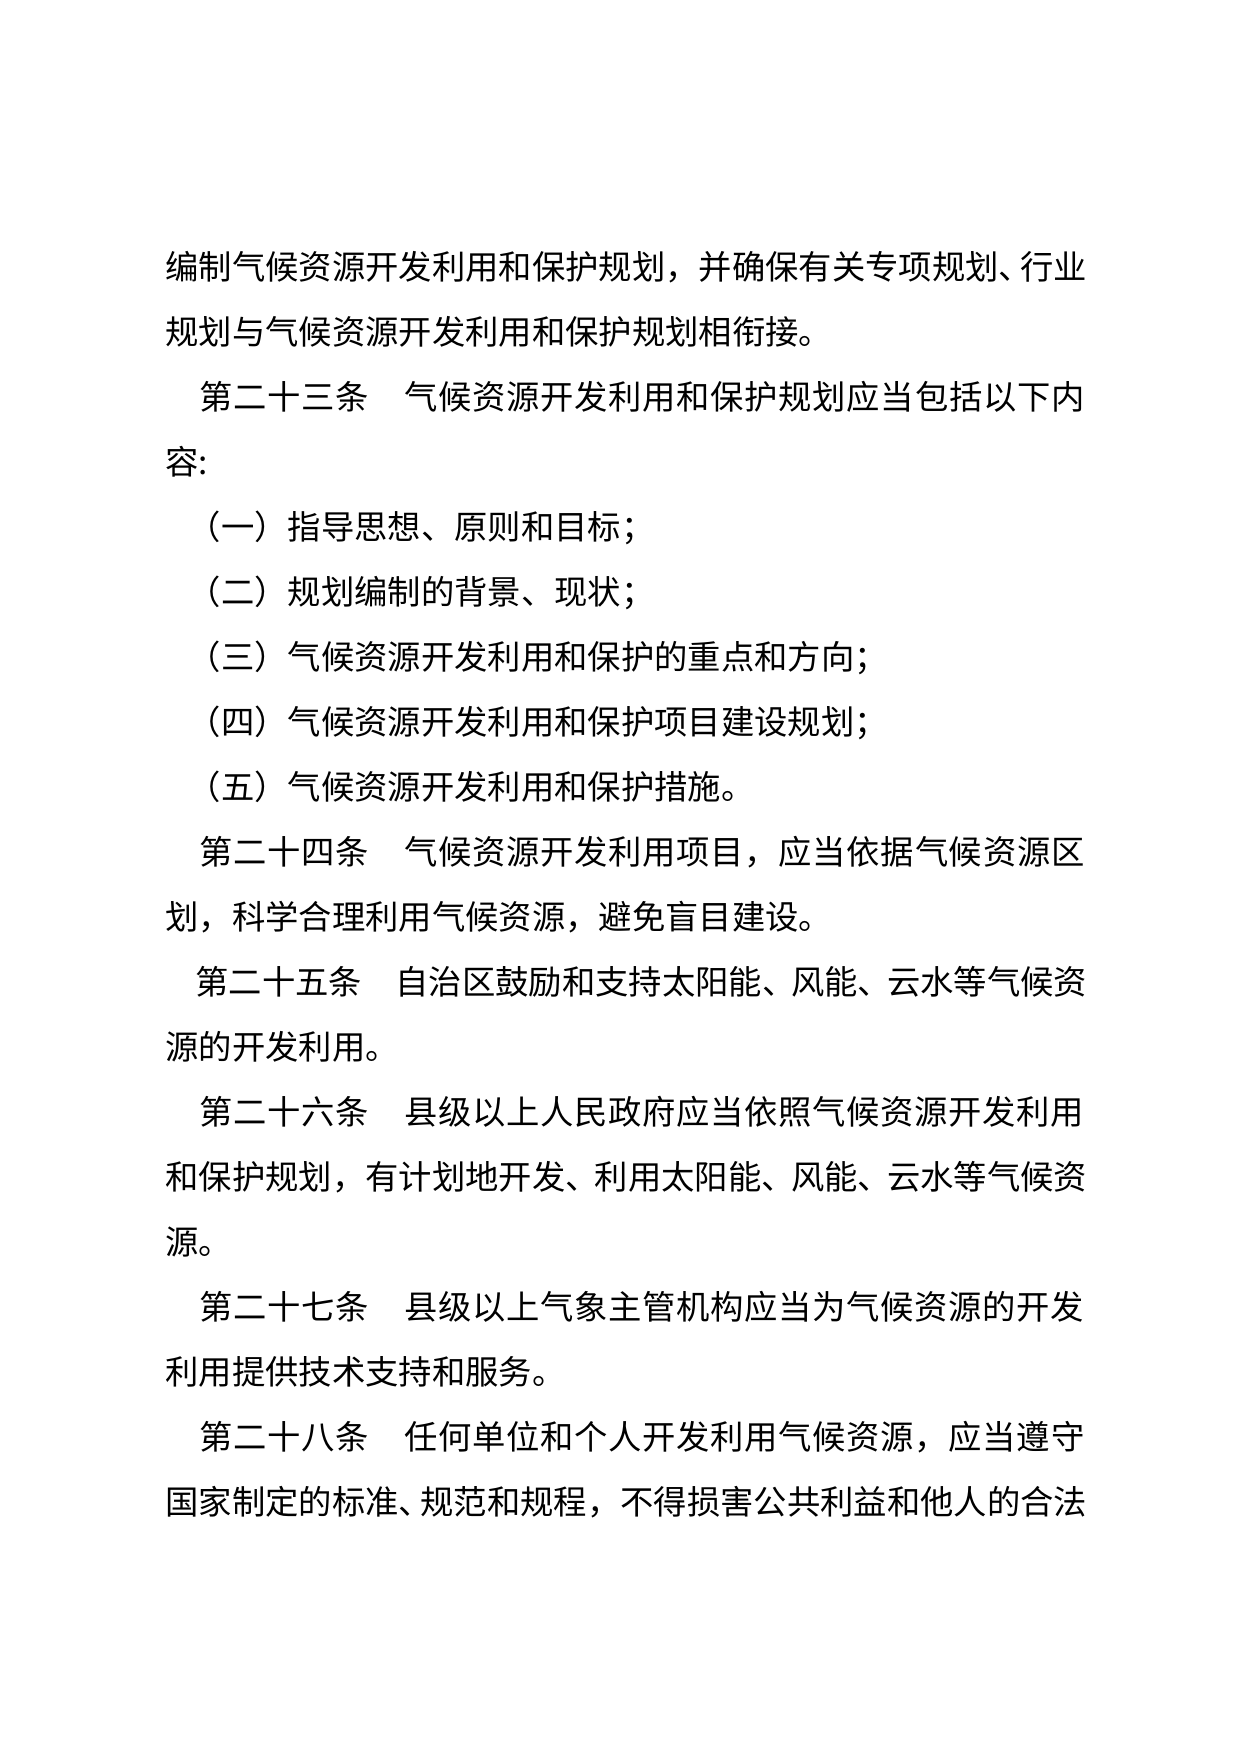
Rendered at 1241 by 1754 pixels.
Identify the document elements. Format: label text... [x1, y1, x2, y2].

text 第三章 气候资源的开发利用 [165, 298, 1087, 363]
text 第二十六条 县级以上人民政府应当依照气候资源开发利用和保护规划，有计划地开发、利用太阳能、风能、云水等气候资源。 [165, 1338, 1087, 1533]
text （一）指导思想、原则和目标； [165, 753, 1087, 818]
text （五）气候资源开发利用和保护措施。 [165, 1013, 1087, 1078]
text （二）规划编制的背景、现状； [165, 818, 1087, 883]
text 第二十四条 气候资源开发利用项目，应当依据气候资源区划，科学合理利用气候资源，避免盲目建设。 [165, 1078, 1087, 1208]
text （四）气候资源开发利用和保护项目建设规划； [165, 948, 1087, 1013]
text （三）气候资源开发利用和保护的重点和方向； [165, 883, 1087, 948]
text 第二十二条 县级以上人民政府应当根据气候资源调查结果，编制气候资源开发利用和保护规划，并确保有关专项规划、行业规划与气候资源开发利用和保护规划相衔接。 [165, 428, 1087, 623]
text 第二十三条 气候资源开发利用和保护规划应当包括以下内容: [165, 623, 1087, 753]
text 第二十五条 自治区鼓励和支持太阳能、风能、云水等气候资源的开发利用。 [165, 1208, 1087, 1338]
